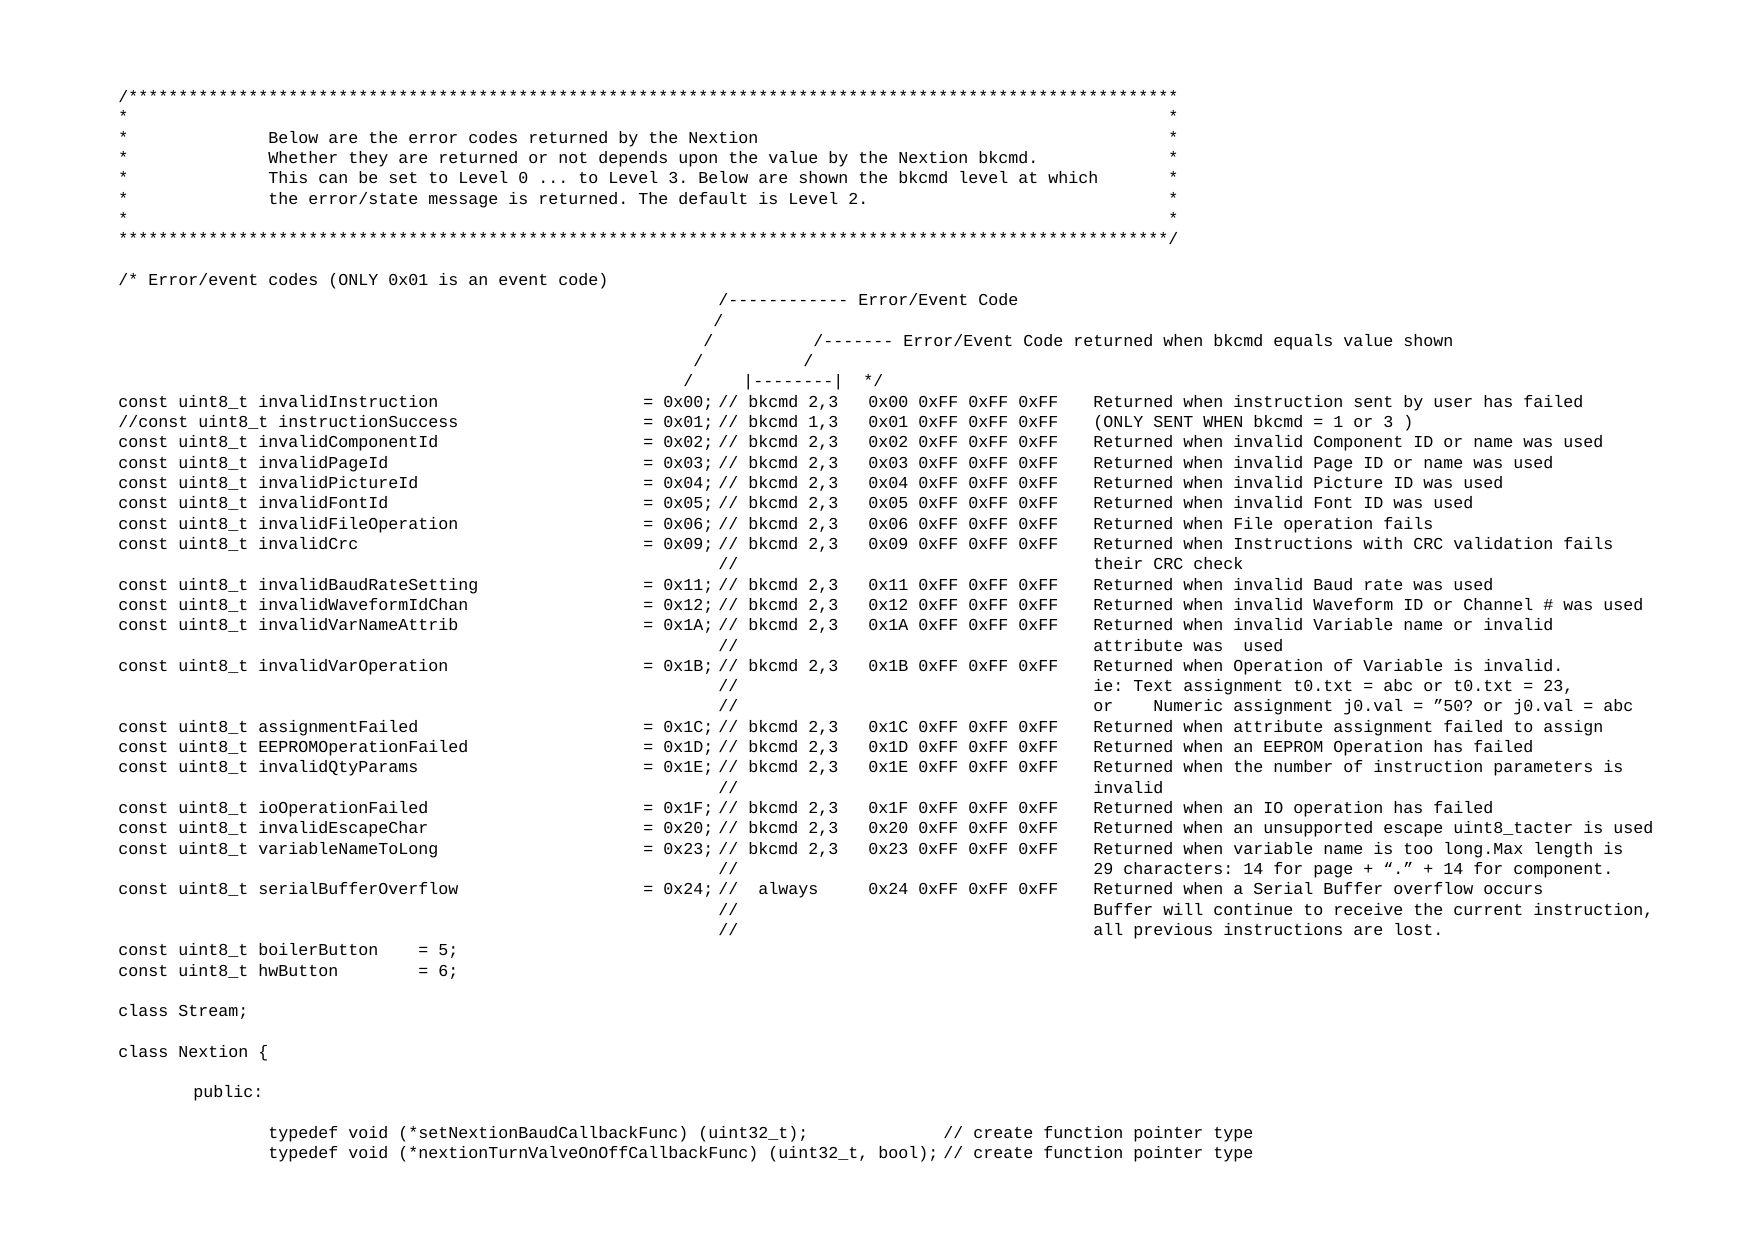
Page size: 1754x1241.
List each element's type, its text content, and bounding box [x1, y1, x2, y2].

text // all previous instructions are lost. [643, 921, 1654, 940]
text * Below are the error codes returned by the Nextion * [118, 129, 1654, 148]
text const uint8_t invalidInstruction = 0x00; // bkcmd 2,3 0x00 0xFF 0xFF 0xFF Returned when instruction sent by user has failed [118, 393, 1654, 412]
text typedef void (*nextionTurnValveOnOffCallbackFunc) (uint32_t, bool); // create function pointer type [118, 1145, 1654, 1164]
text *********************************************************************************************************/ [118, 231, 1654, 250]
text const uint8_t invalidVarNameAttrib = 0x1A; // bkcmd 2,3 0x1A 0xFF 0xFF 0xFF Returned when invalid Variable name or invalid [118, 617, 1654, 636]
text /* Error/event codes (ONLY 0x01 is an event code) [118, 271, 1654, 290]
text const uint8_t invalidPictureId = 0x04; // bkcmd 2,3 0x04 0xFF 0xFF 0xFF Returned when invalid Picture ID was used [118, 474, 1654, 493]
text const uint8_t invalidComponentId = 0x02; // bkcmd 2,3 0x02 0xFF 0xFF 0xFF Returned when invalid Component ID or name was used [118, 434, 1654, 453]
text const uint8_t invalidFontId = 0x05; // bkcmd 2,3 0x05 0xFF 0xFF 0xFF Returned when invalid Font ID was used [118, 495, 1654, 514]
text const uint8_t EEPROMOperationFailed = 0x1D; // bkcmd 2,3 0x1D 0xFF 0xFF 0xFF Returned when an EEPROM Operation has failed [118, 739, 1654, 757]
text const uint8_t invalidFileOperation = 0x06; // bkcmd 2,3 0x06 0xFF 0xFF 0xFF Returned when File operation fails [118, 515, 1654, 534]
text // invalid [718, 779, 1654, 798]
text const uint8_t invalidCrc = 0x09; // bkcmd 2,3 0x09 0xFF 0xFF 0xFF Returned when Instructions with CRC validation fails [118, 536, 1654, 554]
text const uint8_t boilerButton = 5; [118, 942, 1654, 961]
text const uint8_t ioOperationFailed = 0x1F; // bkcmd 2,3 0x1F 0xFF 0xFF 0xFF Returned when an IO operation has failed [118, 799, 1654, 818]
text * * [118, 211, 1654, 229]
text / |--------| */ [118, 373, 1654, 392]
text const uint8_t invalidEscapeChar = 0x20; // bkcmd 2,3 0x20 0xFF 0xFF 0xFF Returned when an unsupported escape uint8_tacter is used [118, 820, 1654, 839]
text // their CRC check [643, 556, 1654, 575]
text / / [118, 353, 1654, 372]
text * the error/state message is returned. The default is Level 2. * [118, 190, 1654, 209]
text const uint8_t invalidWaveformIdChan = 0x12; // bkcmd 2,3 0x12 0xFF 0xFF 0xFF Returned when invalid Waveform ID or Channel # was used [118, 596, 1654, 615]
text // or Numeric assignment j0.val = ”50? or j0.val = abc [118, 698, 1654, 717]
text const uint8_t invalidPageId = 0x03; // bkcmd 2,3 0x03 0xFF 0xFF 0xFF Returned when invalid Page ID or name was used [118, 454, 1654, 473]
text //const uint8_t instructionSuccess = 0x01; // bkcmd 1,3 0x01 0xFF 0xFF 0xFF (ONLY SENT WHEN bkcmd = 1 or 3 ) [118, 414, 1654, 432]
text const uint8_t invalidBaudRateSetting = 0x11; // bkcmd 2,3 0x11 0xFF 0xFF 0xFF Returned when invalid Baud rate was used [118, 576, 1654, 595]
text / [118, 312, 1654, 331]
text // Buffer will continue to receive the current instruction, [118, 901, 1654, 920]
text / /------- Error/Event Code returned when bkcmd equals value shown [118, 332, 1654, 351]
text * * [118, 109, 1654, 128]
text // ie: Text assignment t0.txt = abc or t0.txt = 23, [118, 678, 1654, 697]
text typedef void (*setNextionBaudCallbackFunc) (uint32_t); // create function pointer type [118, 1124, 1654, 1143]
text const uint8_t hwButton = 6; [118, 962, 1654, 981]
text const uint8_t invalidVarOperation = 0x1B; // bkcmd 2,3 0x1B 0xFF 0xFF 0xFF Returned when Operation of Variable is invalid. [118, 657, 1654, 676]
text const uint8_t invalidQtyParams = 0x1E; // bkcmd 2,3 0x1E 0xFF 0xFF 0xFF Returned when the number of instruction parameters is [118, 759, 1654, 778]
text const uint8_t assignmentFailed = 0x1C; // bkcmd 2,3 0x1C 0xFF 0xFF 0xFF Returned when attribute assignment failed to assign [118, 718, 1654, 737]
text public: [118, 1084, 1654, 1103]
text * This can be set to Level 0 ... to Level 3. Below are shown the bkcmd level at which * [118, 170, 1654, 189]
text /********************************************************************************************************* [118, 89, 1654, 107]
text const uint8_t variableNameToLong = 0x23; // bkcmd 2,3 0x23 0xFF 0xFF 0xFF Returned when variable name is too long.Max length is [118, 840, 1654, 859]
text class Stream; [118, 1003, 1654, 1022]
text /------------ Error/Event Code [118, 292, 1654, 311]
text * Whether they are returned or not depends upon the value by the Nextion bkcmd. * [118, 149, 1654, 168]
text // attribute was used [643, 637, 1654, 656]
text // 29 characters: 14 for page + “.” + 14 for component. [643, 861, 1654, 879]
text class Nextion { [118, 1043, 1654, 1062]
text const uint8_t serialBufferOverflow = 0x24; // always 0x24 0xFF 0xFF 0xFF Returned when a Serial Buffer overflow occurs [118, 881, 1654, 900]
